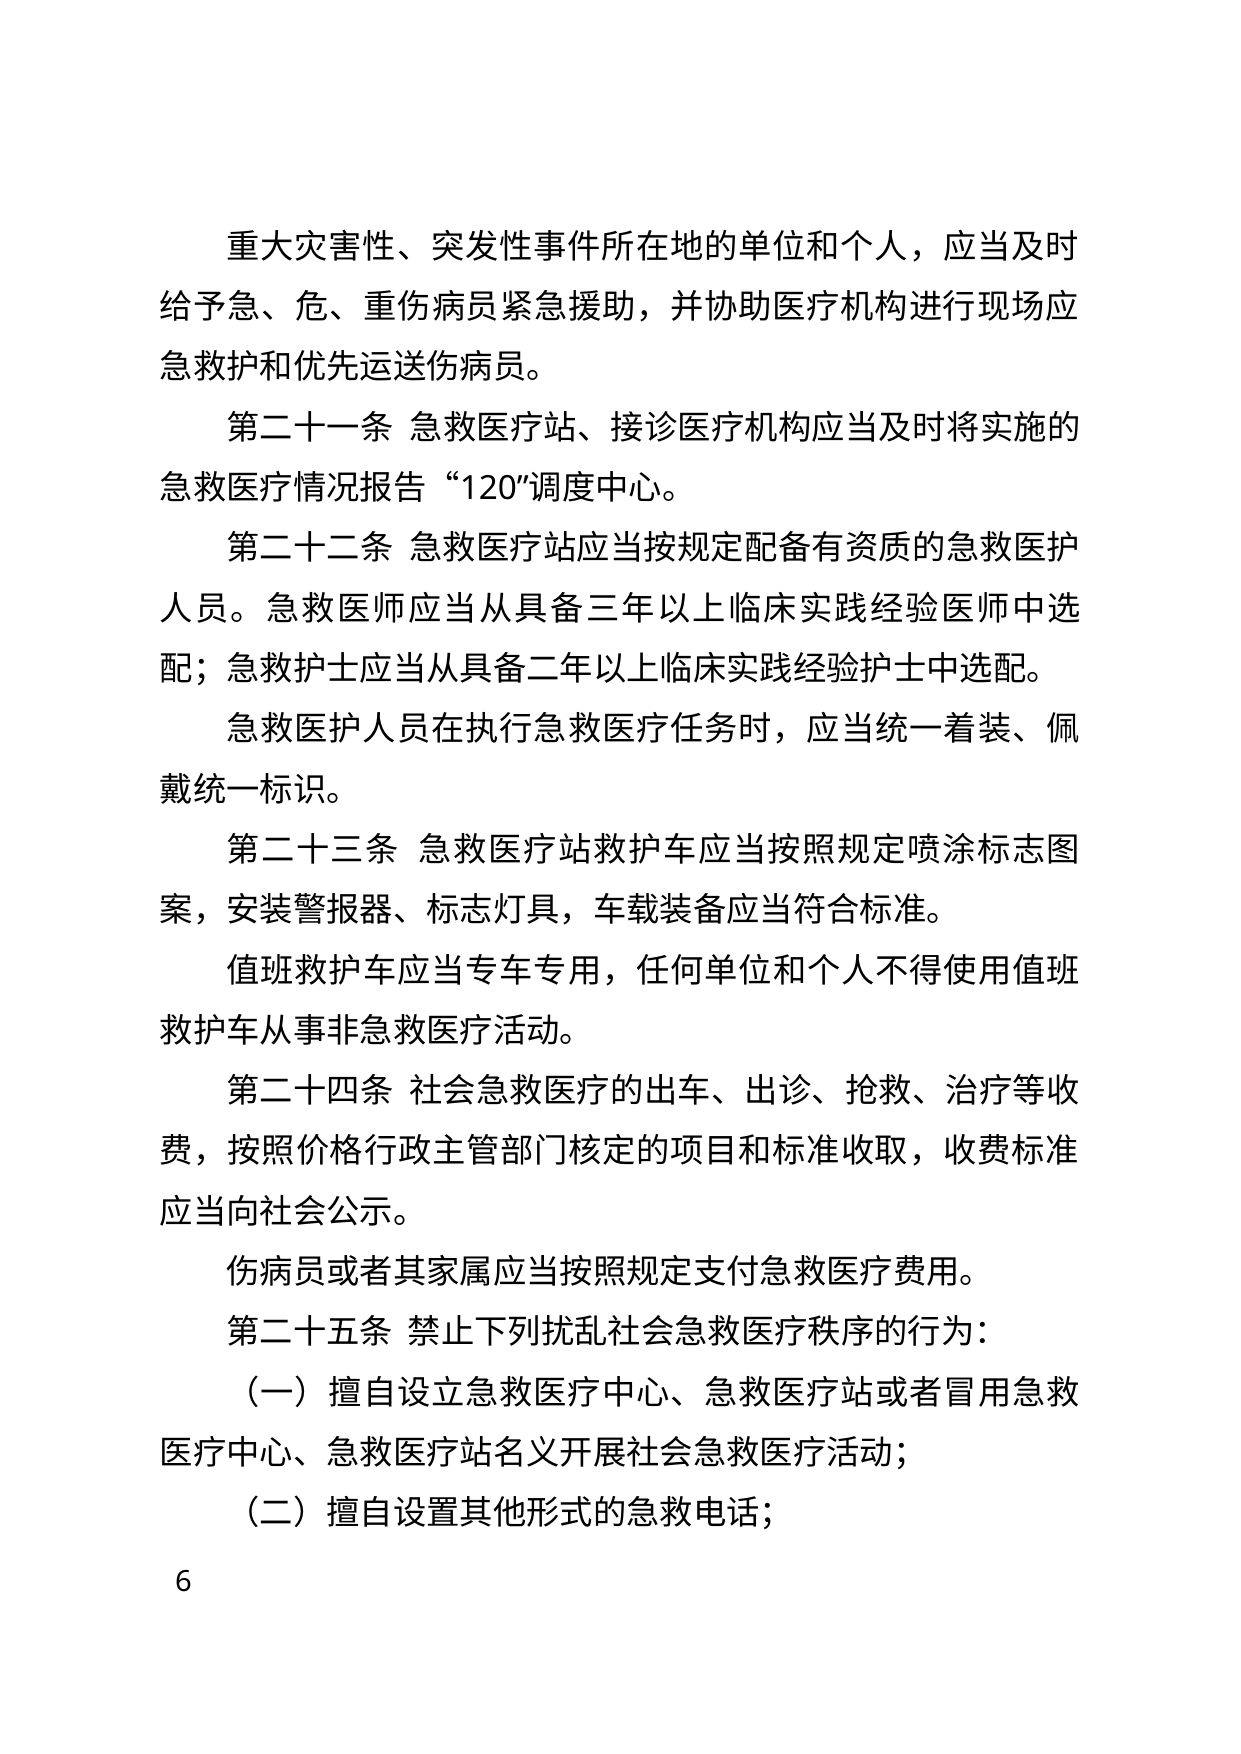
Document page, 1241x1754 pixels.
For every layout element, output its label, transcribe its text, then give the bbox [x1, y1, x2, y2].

text 重大灾害性、突发性事件所在地的单位和个人，应当及时给予急、危、重伤病员紧急援助，并协助医疗机构进行现场应急救护和优先运送伤病员。 [159, 213, 1081, 394]
text 第二十四条 社会急救医疗的出车、出诊、抢救、治疗等收费，按照价格行政主管部门核定的项目和标准收取，收费标准应当向社会公示。 [159, 1058, 1081, 1239]
text 第二十三条 急救医疗站救护车应当按照规定喷涂标志图案，安装警报器、标志灯具，车载装备应当符合标准。 [159, 817, 1081, 937]
text 第二十五条 禁止下列扰乱社会急救医疗秩序的行为： [159, 1299, 1081, 1359]
text 值班救护车应当专车专用，任何单位和个人不得使用值班救护车从事非急救医疗活动。 [159, 937, 1081, 1058]
text （二）擅自设置其他形式的急救电话； [159, 1480, 1081, 1540]
text 急救医护人员在执行急救医疗任务时，应当统一着装、佩戴统一标识。 [159, 696, 1081, 817]
text 第二十二条 急救医疗站应当按规定配备有资质的急救医护人员。急救医师应当从具备三年以上临床实践经验医师中选配；急救护士应当从具备二年以上临床实践经验护士中选配。 [159, 515, 1081, 696]
text （一）擅自设立急救医疗中心、急救医疗站或者冒用急救医疗中心、急救医疗站名义开展社会急救医疗活动； [159, 1359, 1081, 1480]
text 第二十一条 急救医疗站、接诊医疗机构应当及时将实施的急救医疗情况报告“120”调度中心。 [159, 394, 1081, 515]
text 伤病员或者其家属应当按照规定支付急救医疗费用。 [159, 1239, 1081, 1299]
